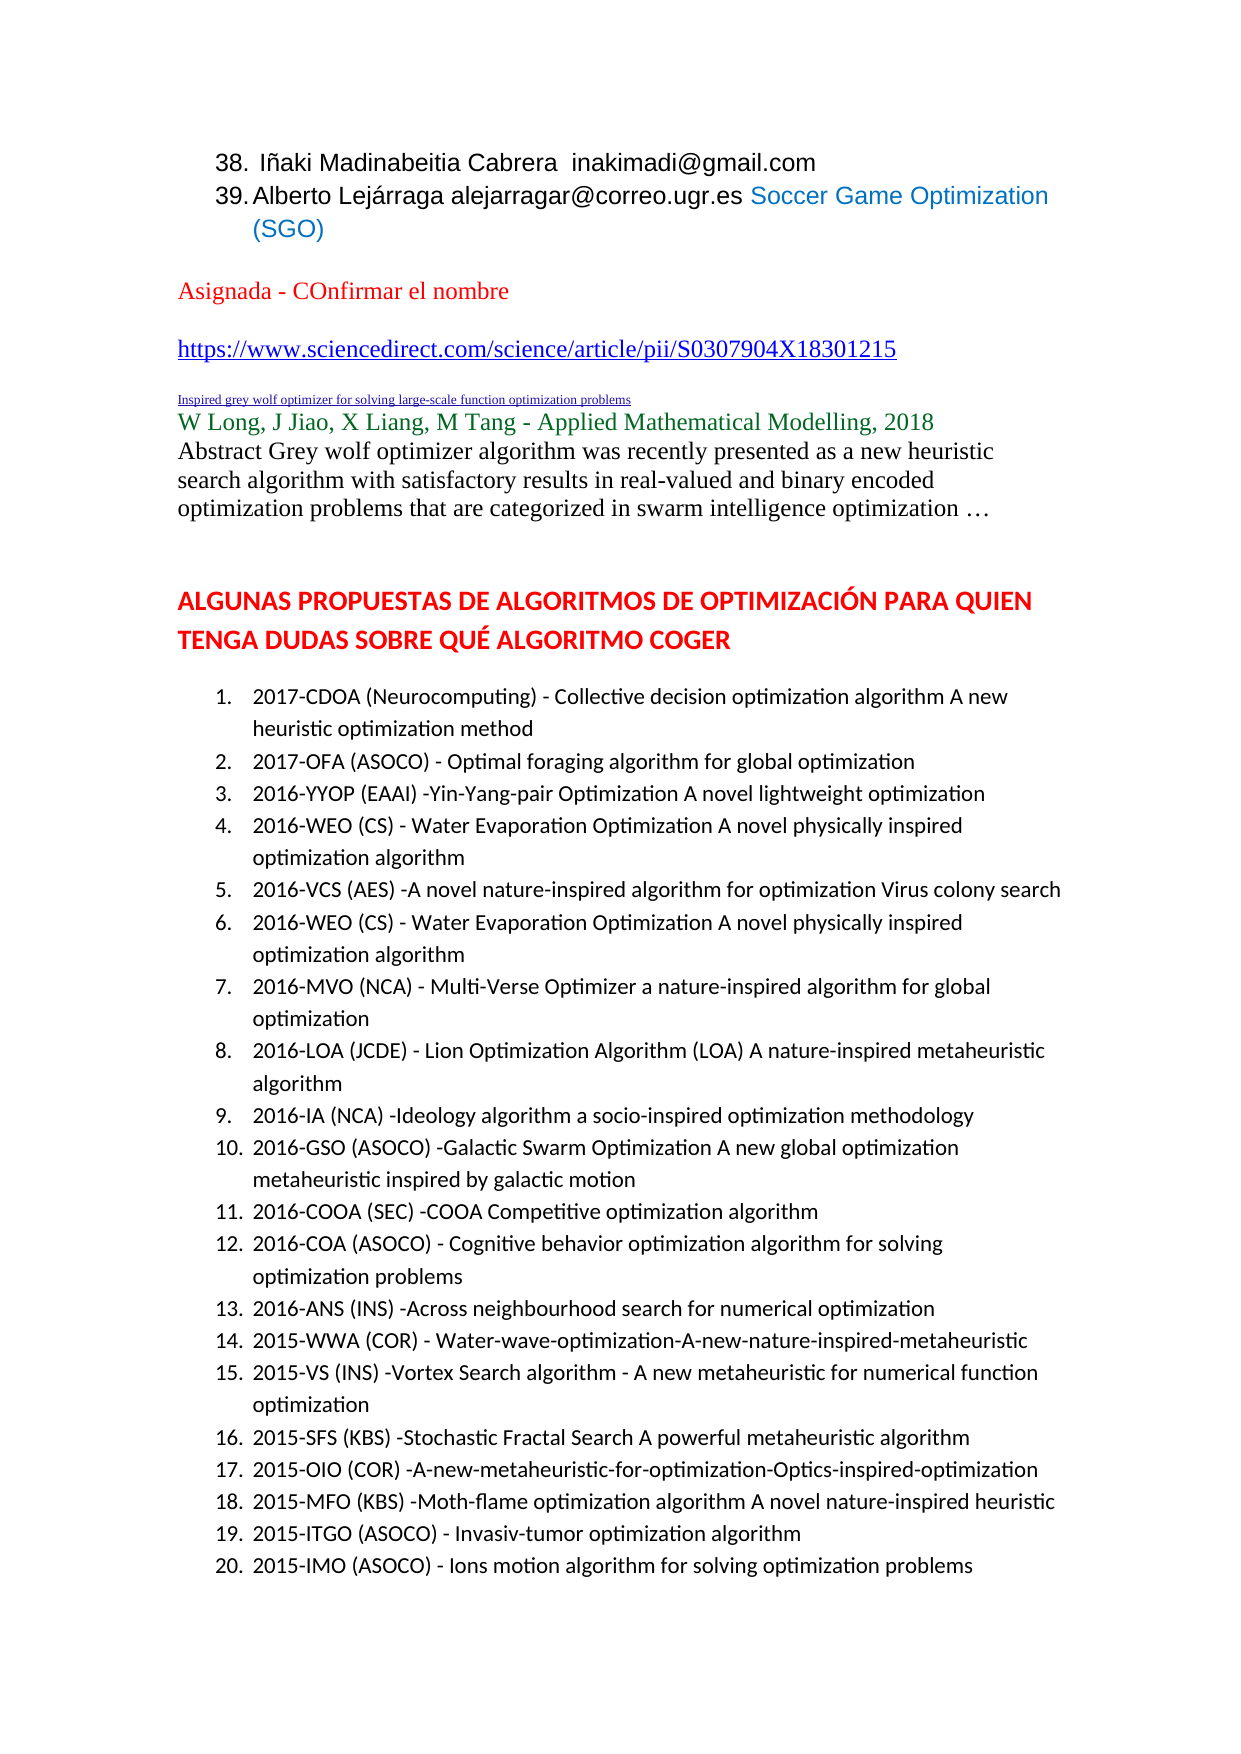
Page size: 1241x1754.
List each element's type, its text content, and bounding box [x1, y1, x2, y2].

list 2016-COA (ASOCO) - Cognitive behavior optimization algorithm for solving optimization problems [215, 1229, 1063, 1290]
list 2015-SFS (KBS) -Stochastic Fractal Search A powerful metaheuristic algorithm [215, 1423, 1063, 1451]
list 2016-VCS (AES) -A novel nature-inspired algorithm for optimization Virus colony search [215, 876, 1063, 903]
text Inspired grey wolf optimizer for solving large-scale function optimization problems [177, 392, 1063, 407]
list 2016-WEO (CS) - Water Evaporation Optimization A novel physically inspired optimization algorithm [215, 908, 1063, 968]
list 2016-WEO (CS) - Water Evaporation Optimization A novel physically inspired optimization algorithm [215, 811, 1063, 871]
list 2016-ANS (INS) -Across neighbourhood search for numerical optimization [215, 1294, 1063, 1322]
list 2016-LOA (JCDE) - Lion Optimization Algorithm (LOA) A nature-inspired metaheuristic algorithm [215, 1036, 1063, 1097]
list 2015-WWA (COR) - Water-wave-optimization-A-new-nature-inspired-metaheuristic [215, 1326, 1063, 1354]
list 2016-COOA (SEC) -COOA Competitive optimization algorithm [215, 1197, 1063, 1225]
text W Long, J Jiao, X Liang, M Tang - Applied Mathematical Modelling, 2018 [177, 407, 1063, 436]
list 2015-VS (INS) -Vortex Search algorithm - A new metaheuristic for numerical function optimization [215, 1358, 1063, 1418]
list 2017-OFA (ASOCO) - Optimal foraging algorithm for global optimization [215, 747, 1063, 775]
text ALGUNAS PROPUESTAS DE ALGORITMOS DE OPTIMIZACIÓN PARA QUIEN TENGA DUDAS SOBRE QUÉ ALGORITMO COGER [177, 583, 1063, 656]
list 2016-GSO (ASOCO) -Galactic Swarm Optimization A new global optimization metaheuristic inspired by galactic motion [215, 1133, 1063, 1193]
text Abstract Grey wolf optimizer algorithm was recently presented as a new heuristic search algorithm with satisfactory results in real-valued and binary encoded optimization problems that are categorized in swarm intelligence optimization … [177, 436, 1063, 522]
text https://www.sciencedirect.com/science/article/pii/S0307904X18301215 [177, 334, 1063, 362]
list 2015-ITGO (ASOCO) - Invasiv-tumor optimization algorithm [215, 1519, 1063, 1547]
list 2016-IA (NCA) -Ideology algorithm a socio-inspired optimization methodology [215, 1101, 1063, 1129]
list Iñaki Madinabeitia Cabrera inakimadi@gmail.com [215, 148, 1063, 176]
list 2015-IMO (ASOCO) - Ions motion algorithm for solving optimization problems [215, 1551, 1063, 1579]
text Asignada - COnfirmar el nombre [177, 276, 1063, 304]
list 2015-OIO (COR) -A-new-metaheuristic-for-optimization-Optics-inspired-optimization [215, 1455, 1063, 1483]
list 2017-CDOA (Neurocomputing) - Collective decision optimization algorithm A new heuristic optimization method [215, 682, 1063, 743]
list 2016-YYOP (EAAI) -Yin-Yang-pair Optimization A novel lightweight optimization [215, 779, 1063, 807]
list 2015-MFO (KBS) -Moth-flame optimization algorithm A novel nature-inspired heuristic [215, 1487, 1063, 1515]
list 2016-MVO (NCA) - Multi-Verse Optimizer a nature-inspired algorithm for global optimization [215, 972, 1063, 1032]
list Alberto Lejárraga alejarragar@correo.ugr.es Soccer Game Optimization (SGO) [215, 181, 1063, 242]
